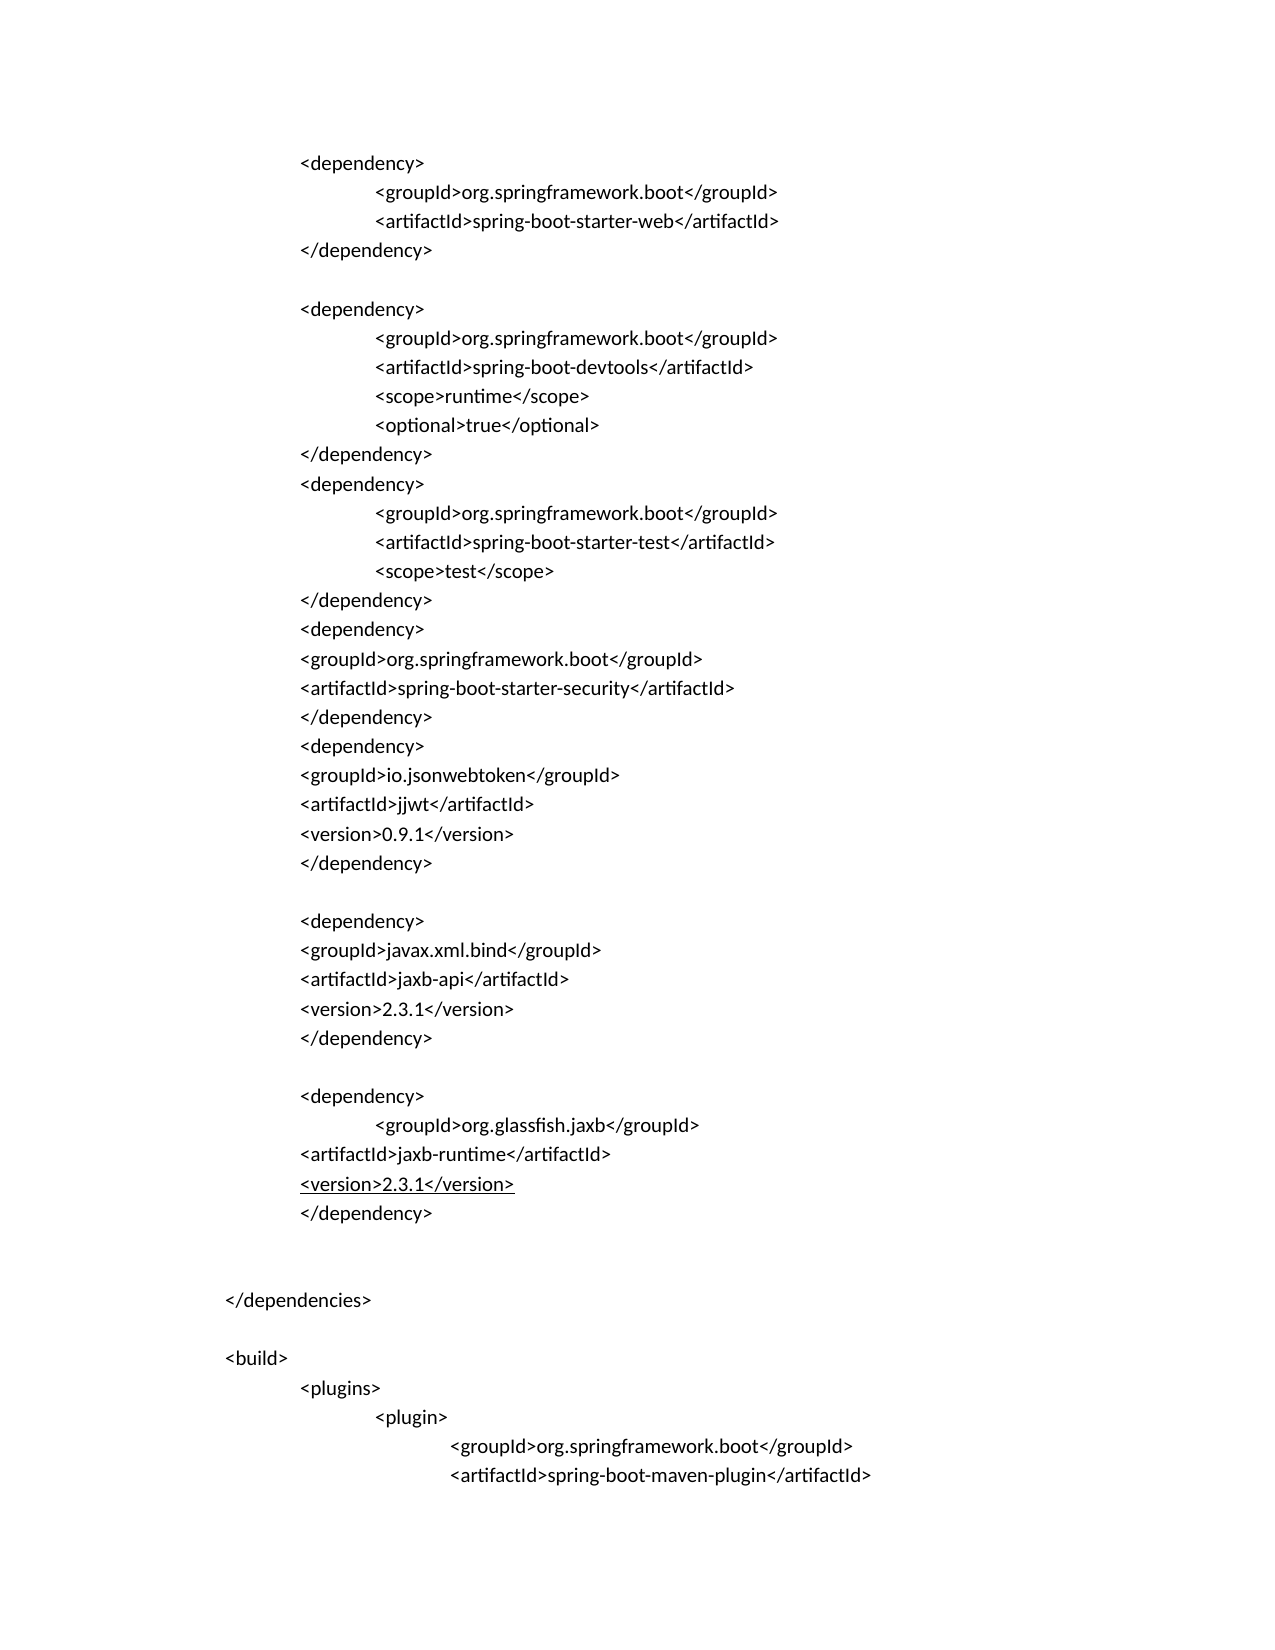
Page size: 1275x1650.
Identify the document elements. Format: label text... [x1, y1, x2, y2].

text <optional>true</optional> [150, 412, 1125, 438]
text <groupId>org.springframework.boot</groupId> [150, 325, 1125, 350]
text <dependency> [150, 908, 1125, 934]
text </dependency> [150, 1200, 1125, 1225]
text <version>0.9.1</version> [150, 821, 1125, 846]
text <dependency> [150, 471, 1125, 496]
text <groupId>org.springframework.boot</groupId> [150, 1433, 1125, 1458]
text <artifactId>spring-boot-starter-test</artifactId> [150, 529, 1125, 554]
text <groupId>org.springframework.boot</groupId> [150, 179, 1125, 204]
text <artifactId>jaxb-api</artifactId> [150, 967, 1125, 992]
text <plugin> [150, 1404, 1125, 1429]
text <groupId>org.glassfish.jaxb</groupId> [150, 1112, 1125, 1138]
text <groupId>org.springframework.boot</groupId> [150, 500, 1125, 525]
text <dependency> [150, 617, 1125, 642]
text <dependency> [150, 1083, 1125, 1109]
text </dependency> [150, 704, 1125, 729]
text <plugins> [150, 1375, 1125, 1400]
text <dependency> [150, 150, 1125, 175]
text <scope>test</scope> [150, 558, 1125, 584]
text <artifactId>jaxb-runtime</artifactId> [150, 1142, 1125, 1167]
text <artifactId>spring-boot-devtools</artifactId> [150, 354, 1125, 379]
text <groupId>io.jsonwebtoken</groupId> [150, 762, 1125, 788]
text </dependency> [150, 1025, 1125, 1050]
text </dependency> [150, 850, 1125, 875]
text <scope>runtime</scope> [150, 383, 1125, 409]
text </dependency> [150, 587, 1125, 613]
text </dependency> [150, 442, 1125, 467]
text <artifactId>jjwt</artifactId> [150, 792, 1125, 817]
text <dependency> [150, 733, 1125, 759]
text <dependency> [150, 296, 1125, 321]
text </dependency> [150, 237, 1125, 263]
text </dependencies> [150, 1287, 1125, 1313]
text <version>2.3.1</version> [150, 996, 1125, 1021]
text <artifactId>spring-boot-starter-web</artifactId> [150, 208, 1125, 234]
text <version>2.3.1</version> [150, 1171, 1125, 1196]
text <groupId>org.springframework.boot</groupId> [150, 646, 1125, 671]
text <groupId>javax.xml.bind</groupId> [150, 937, 1125, 963]
text <artifactId>spring-boot-starter-security</artifactId> [150, 675, 1125, 700]
text <artifactId>spring-boot-maven-plugin</artifactId> [150, 1462, 1125, 1488]
text <build> [150, 1346, 1125, 1371]
